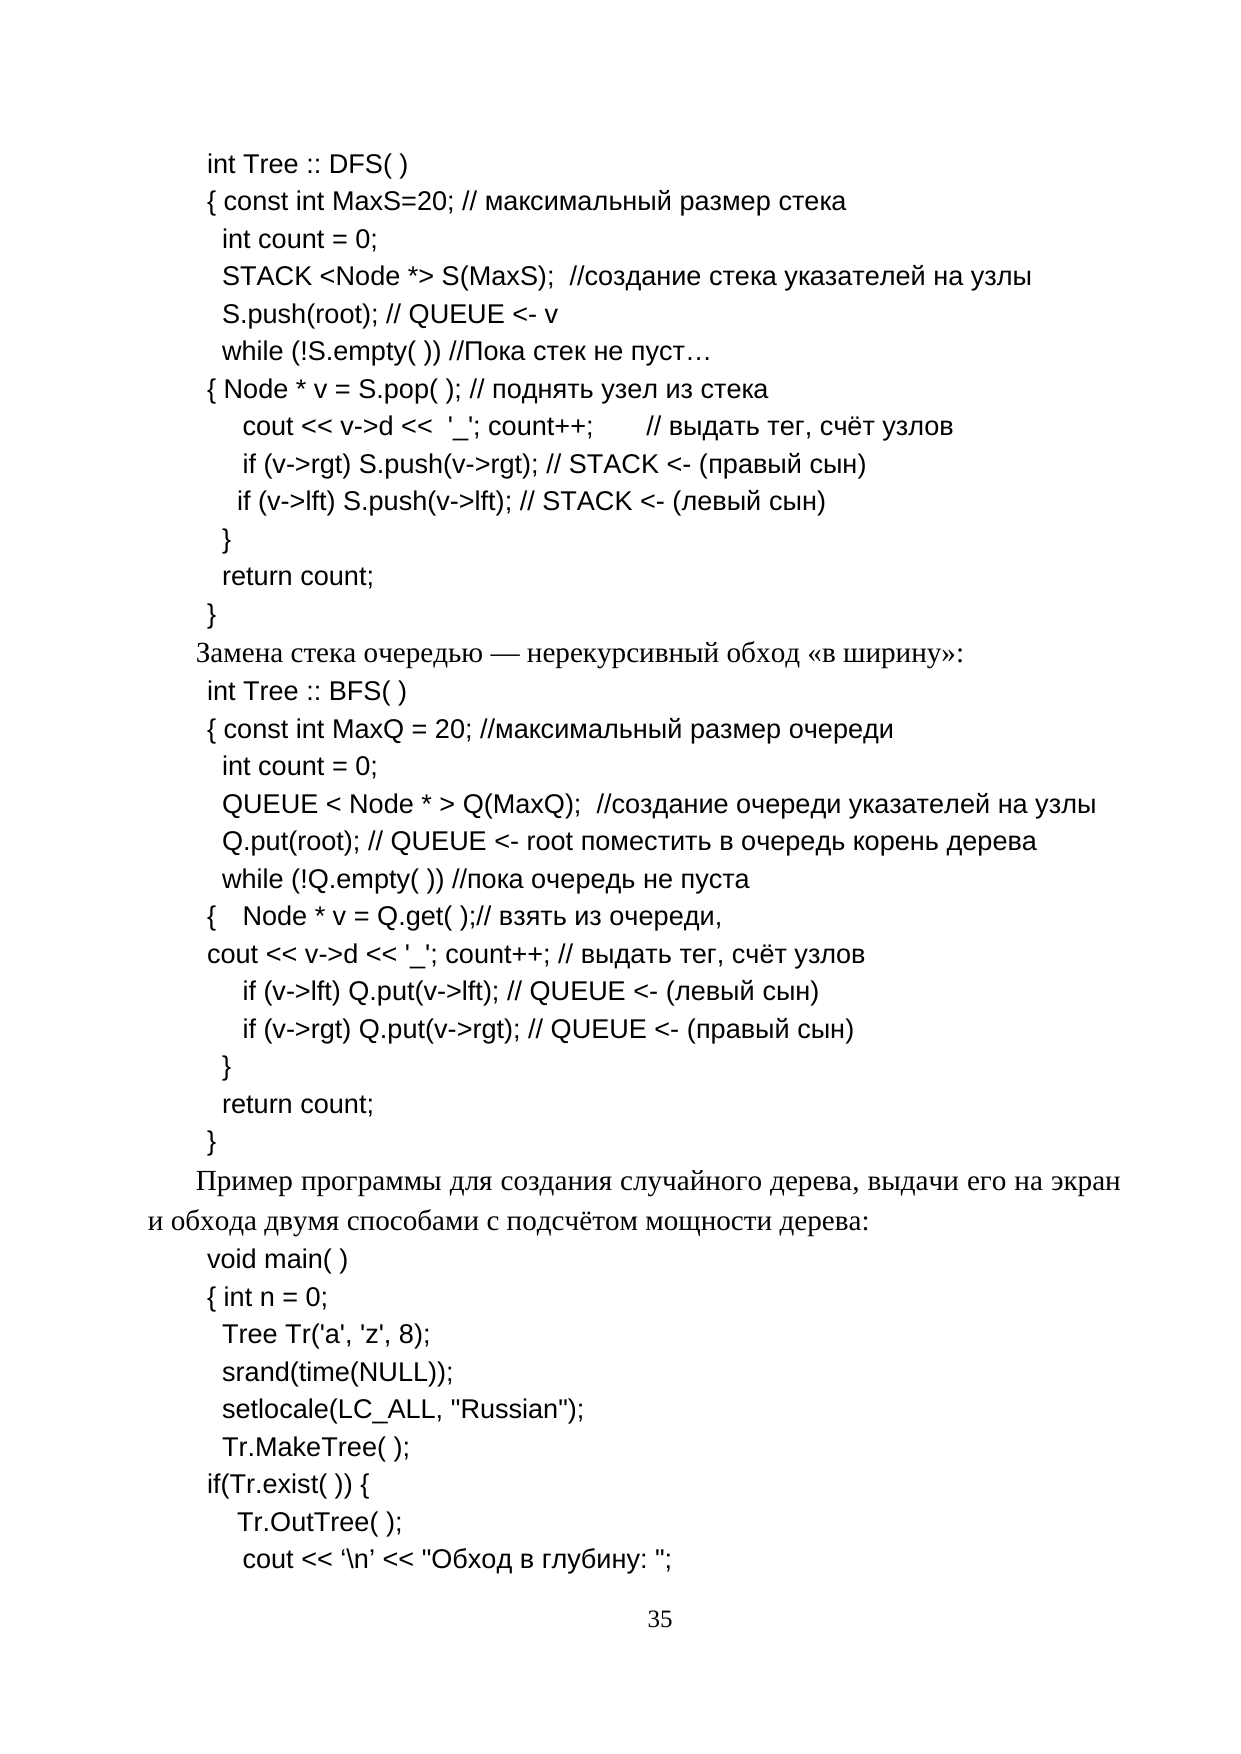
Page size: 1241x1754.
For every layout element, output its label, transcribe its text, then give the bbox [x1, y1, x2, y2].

text cout << v->d << '_'; count++; // выдать тег, счёт узлов [207, 938, 1122, 969]
text cout << v->d << '_'; count++; // выдать тег, счёт узлов [207, 410, 1122, 441]
text if (v->rgt) Q.put(v->rgt); // QUEUE <- (правый сын) [207, 1013, 1122, 1044]
text int Tree :: DFS( ) [207, 148, 1122, 179]
text { Node * v = Q.get( );// взять из очереди, [207, 900, 1122, 932]
text { const int MaxQ = 20; //максимальный размер очереди [207, 713, 1122, 744]
text int Tree :: BFS( ) [207, 675, 1122, 707]
text } [207, 598, 1122, 629]
text void main( ) [207, 1243, 1122, 1274]
text Tree Tr('a', 'z', 8); [207, 1318, 1122, 1349]
text Q.put(root); // QUEUE <- root поместить в очередь корень дерева [207, 825, 1122, 857]
text while (!S.empty( )) //Пока стек не пуст… [207, 335, 1122, 366]
text cout << ‘\n’ << "Обход в глубину: "; [207, 1543, 1122, 1574]
text return count; [207, 1088, 1122, 1119]
text return count; [207, 560, 1122, 591]
text int count = 0; [207, 223, 1122, 254]
text Tr.OutTree( ); [207, 1506, 1122, 1537]
text } [207, 1050, 1122, 1082]
text { int n = 0; [207, 1281, 1122, 1312]
text srand(time(NULL)); [207, 1356, 1122, 1387]
text { Node * v = S.pop( ); // поднять узел из стека [207, 373, 1122, 404]
text STACK <Node *> S(MaxS); //создание стека указателей на узлы [207, 260, 1122, 291]
text Замена стека очередью — нерекурсивный обход «в ширину»: [148, 635, 1122, 669]
text QUEUE < Node * > Q(MaxQ); //создание очереди указателей на узлы [207, 788, 1122, 819]
text if (v->lft) S.push(v->lft); // STACK <- (левый сын) [207, 485, 1122, 516]
text if(Tr.exist( )) { [207, 1468, 1122, 1499]
text Пример программы для создания случайного дерева, выдачи его на экран и обхода двумя способами с подсчётом мощности дерева: [148, 1163, 1122, 1237]
text int count = 0; [207, 750, 1122, 782]
text } [207, 1125, 1122, 1157]
text Tr.MakeTree( ); [207, 1431, 1122, 1462]
text setlocale(LC_ALL, "Russian"); [207, 1393, 1122, 1424]
text S.push(root); // QUEUE <- v [207, 298, 1122, 329]
text if (v->rgt) S.push(v->rgt); // STACK <- (правый сын) [207, 448, 1122, 479]
text { const int MaxS=20; // максимальный размер стека [207, 185, 1122, 216]
text } [207, 523, 1122, 554]
text if (v->lft) Q.put(v->lft); // QUEUE <- (левый сын) [207, 975, 1122, 1007]
text while (!Q.empty( )) //пока очередь не пуста [207, 863, 1122, 894]
